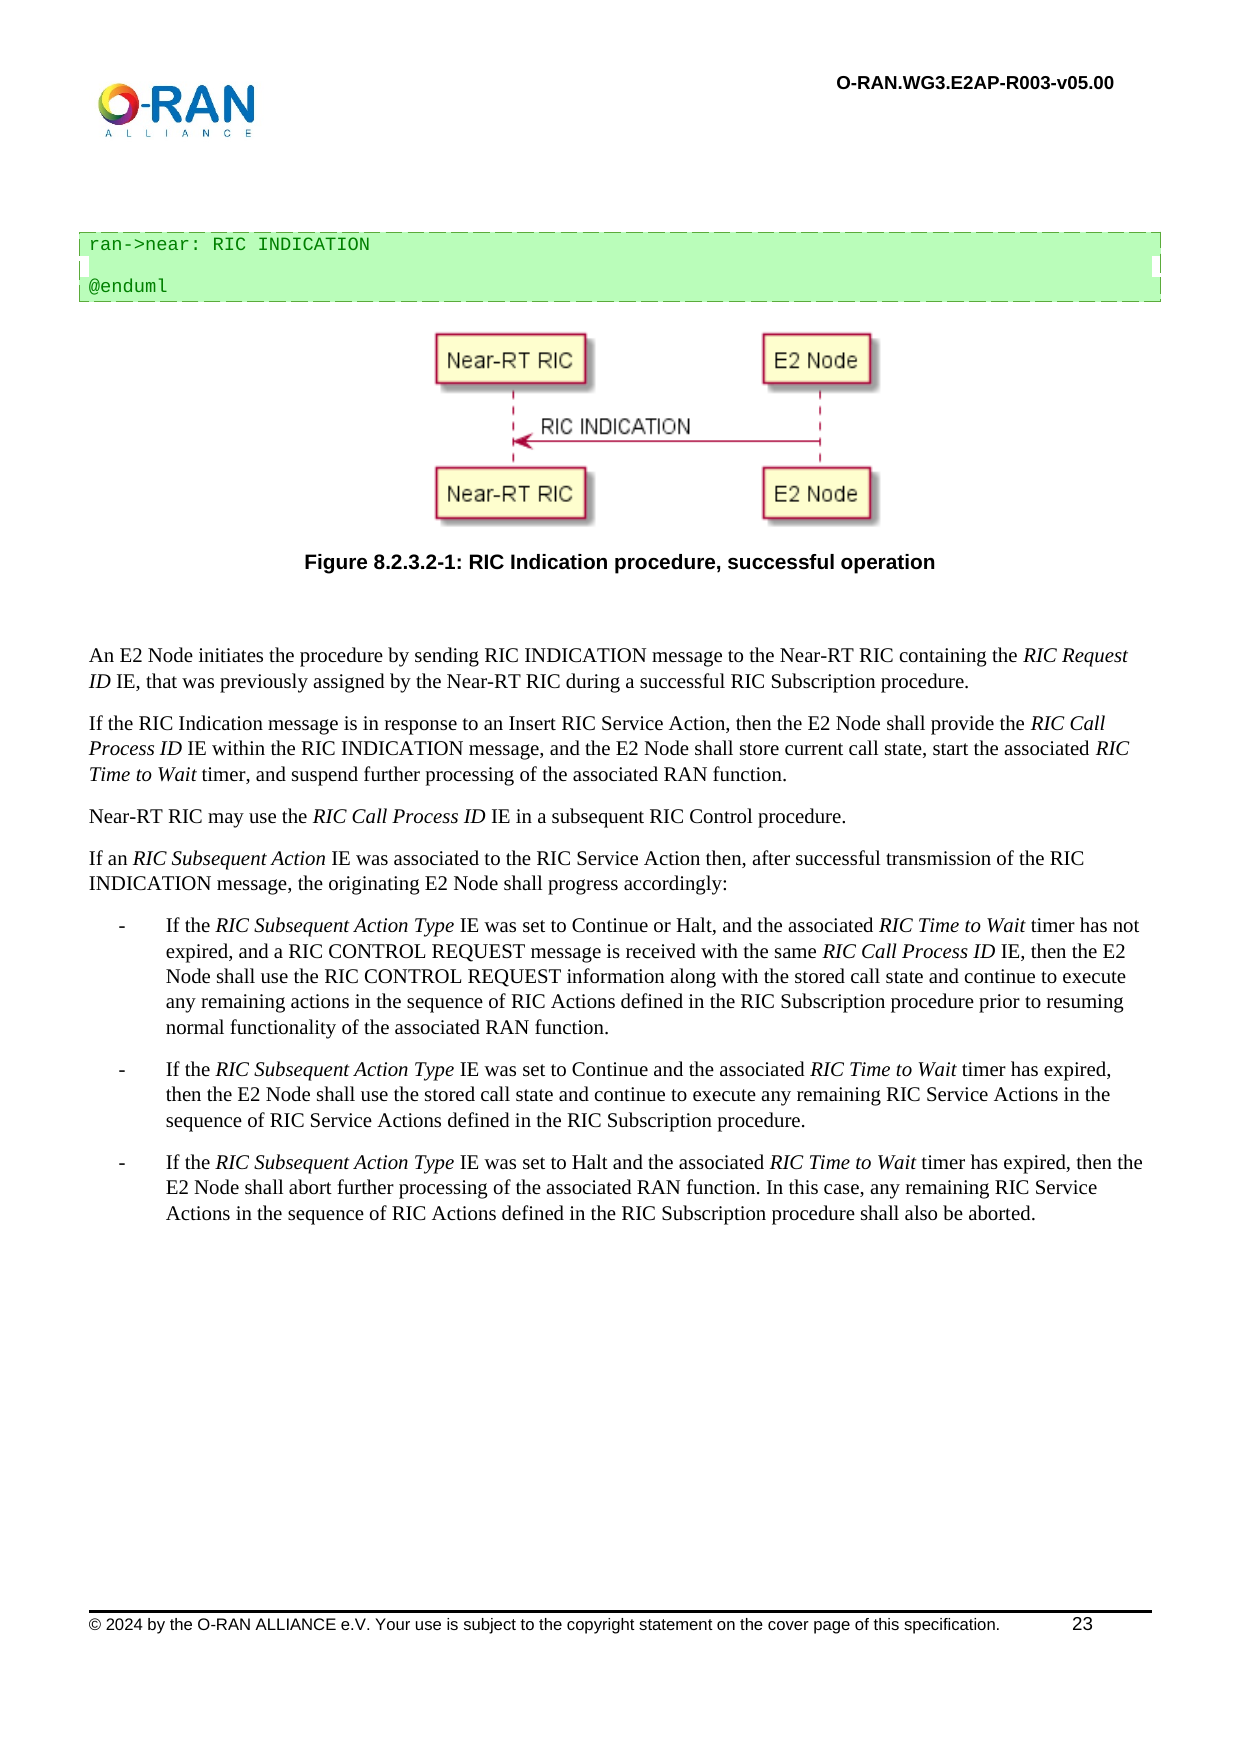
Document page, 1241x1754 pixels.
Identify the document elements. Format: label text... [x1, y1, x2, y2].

picture [350, 326, 890, 538]
text - If the RIC Subsequent Action Type IE was set to Halt and the associated RIC Time to Wait timer has expired, then the E2 Node shall abort further processing of the associated RAN function. In this case, any remaining RIC Service Actions in the sequence of RIC Actions defined in the RIC Subscription procedure shall also be aborted. [118, 1150, 1152, 1225]
text @enduml [79, 274, 1161, 302]
picture [88, 70, 268, 148]
text - If the RIC Subsequent Action Type IE was set to Continue and the associated RIC Time to Wait timer has expired, then the E2 Node shall use the stored call state and continue to execute any remaining RIC Service Actions in the sequence of RIC Service Actions defined in the RIC Subscription procedure. [118, 1057, 1152, 1132]
text - If the RIC Subsequent Action Type IE was set to Continue or Halt, and the associated RIC Time to Wait timer has not expired, and a RIC CONTROL REQUEST message is received with the same RIC Call Process ID IE, then the E2 Node shall use the RIC CONTROL REQUEST information along with the stored call state and continue to execute any remaining actions in the sequence of RIC Actions defined in the RIC Subscription procedure prior to resuming normal functionality of the associated RAN function. [118, 913, 1152, 1039]
text Figure 8.2.3.2-1: RIC Indication procedure, successful operation [89, 550, 1152, 574]
text An E2 Node initiates the procedure by sending RIC INDICATION message to the Near-RT RIC containing the RIC Request ID IE, that was previously assigned by the Near-RT RIC during a successful RIC Subscription procedure. [89, 643, 1152, 693]
text If an RIC Subsequent Action IE was associated to the RIC Service Action then, after successful transmission of the RIC INDICATION message, the originating E2 Node shall progress accordingly: [89, 846, 1152, 895]
text If the RIC Indication message is in response to an Insert RIC Service Action, then the E2 Node shall provide the RIC Call Process ID IE within the RIC INDICATION message, and the E2 Node shall store current call state, start the associated RIC Time to Wait timer, and suspend further processing of the associated RAN function. [89, 711, 1152, 786]
text Near-RT RIC may use the RIC Call Process ID IE in a subsequent RIC Control procedure. [89, 803, 1152, 828]
text ran->near: RIC INDICATION [79, 232, 1161, 256]
